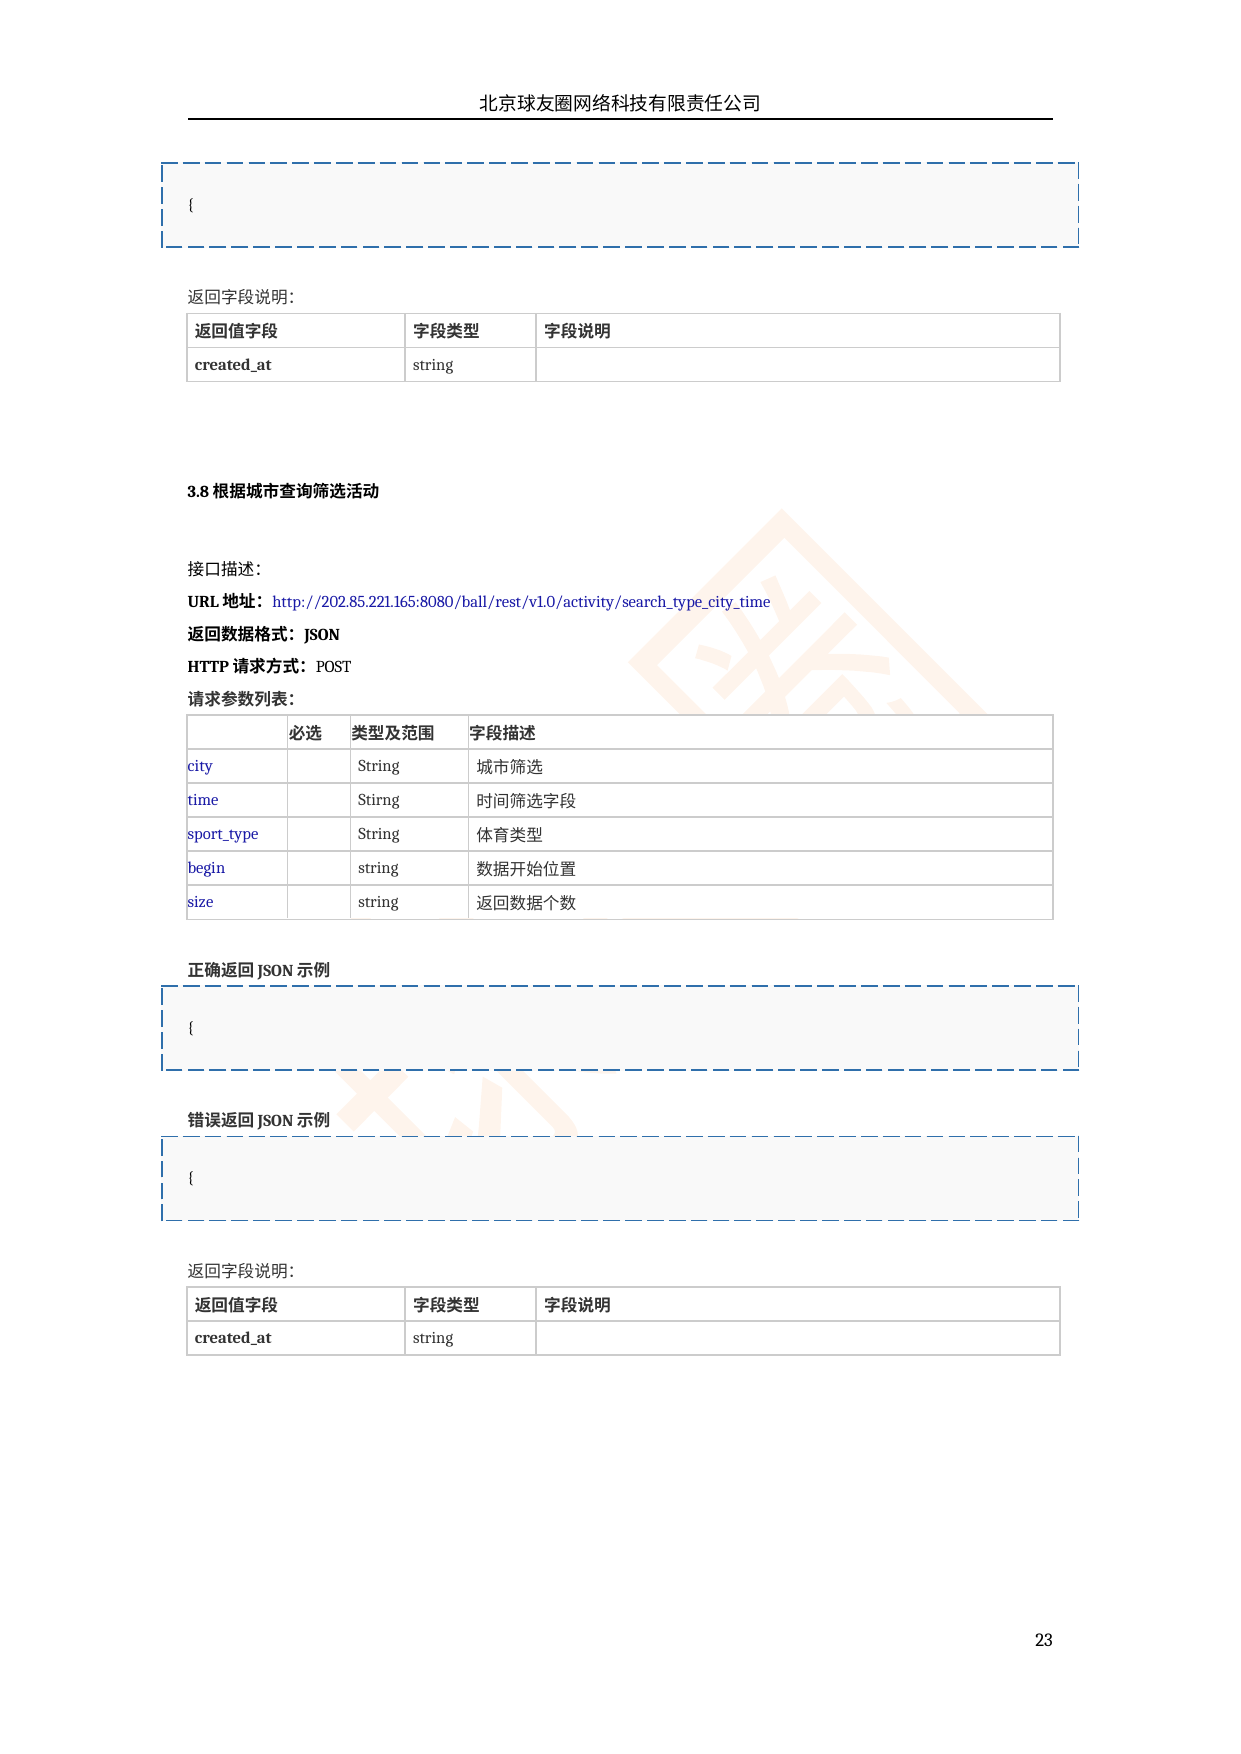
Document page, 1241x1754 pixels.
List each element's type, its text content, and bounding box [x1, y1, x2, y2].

text { [161, 985, 1079, 1071]
table_cell created_at [188, 348, 404, 381]
table_cell String [351, 750, 468, 782]
table_cell [537, 348, 1059, 381]
table_cell begin [188, 852, 287, 884]
table_cell 返回数据个数 [469, 886, 1052, 918]
table_header [188, 716, 287, 748]
text 错误返回JSON示例 [187, 1103, 1053, 1136]
table_header 字段说明 [537, 1288, 1059, 1320]
table_cell [288, 886, 350, 918]
table_cell Stirng [351, 784, 468, 816]
table_cell time [188, 784, 287, 816]
text 正确返回JSON示例 [187, 952, 1053, 985]
table_header 字段描述 [469, 716, 1052, 748]
text 请求参数列表： [187, 682, 1053, 714]
table_cell string [406, 348, 535, 381]
table_cell [288, 750, 350, 782]
table_header 返回值字段 [188, 314, 404, 347]
text 返回字段说明： [187, 280, 1053, 313]
table_cell string [406, 1322, 535, 1354]
text { [161, 1136, 1079, 1221]
table_cell 数据开始位置 [469, 852, 1052, 884]
text { [161, 162, 1079, 248]
table_cell string [351, 852, 468, 884]
table_cell [288, 818, 350, 850]
text 返回数据格式：JSON [187, 617, 1053, 649]
text 接口描述： [187, 552, 1053, 584]
table_header 字段说明 [537, 314, 1059, 347]
table_cell created_at [188, 1322, 404, 1354]
table_cell String [351, 818, 468, 850]
table_cell string [351, 886, 468, 918]
table_cell sport_type [188, 818, 287, 850]
table_cell 城市筛选 [469, 750, 1052, 782]
text 返回字段说明： [187, 1254, 1053, 1286]
table_header 必选 [288, 716, 350, 748]
table_header 字段类型 [406, 314, 535, 347]
table_header 字段类型 [406, 1288, 535, 1320]
text HTTP请求方式：POST [187, 649, 1053, 682]
table_cell 体育类型 [469, 818, 1052, 850]
table_header 返回值字段 [188, 1288, 404, 1320]
text URL地址：http://202.85.221.165:8080/ball/rest/v1.0/activity/search_type_city_time [187, 584, 1053, 617]
table_header 类型及范围 [351, 716, 468, 748]
table_cell [288, 784, 350, 816]
subtitle 3.8根据城市查询筛选活动 [187, 474, 1053, 507]
table_cell size [188, 886, 287, 918]
table_cell [537, 1322, 1059, 1354]
table_cell city [188, 750, 287, 782]
table_cell 时间筛选字段 [469, 784, 1052, 816]
table_cell [288, 852, 350, 884]
